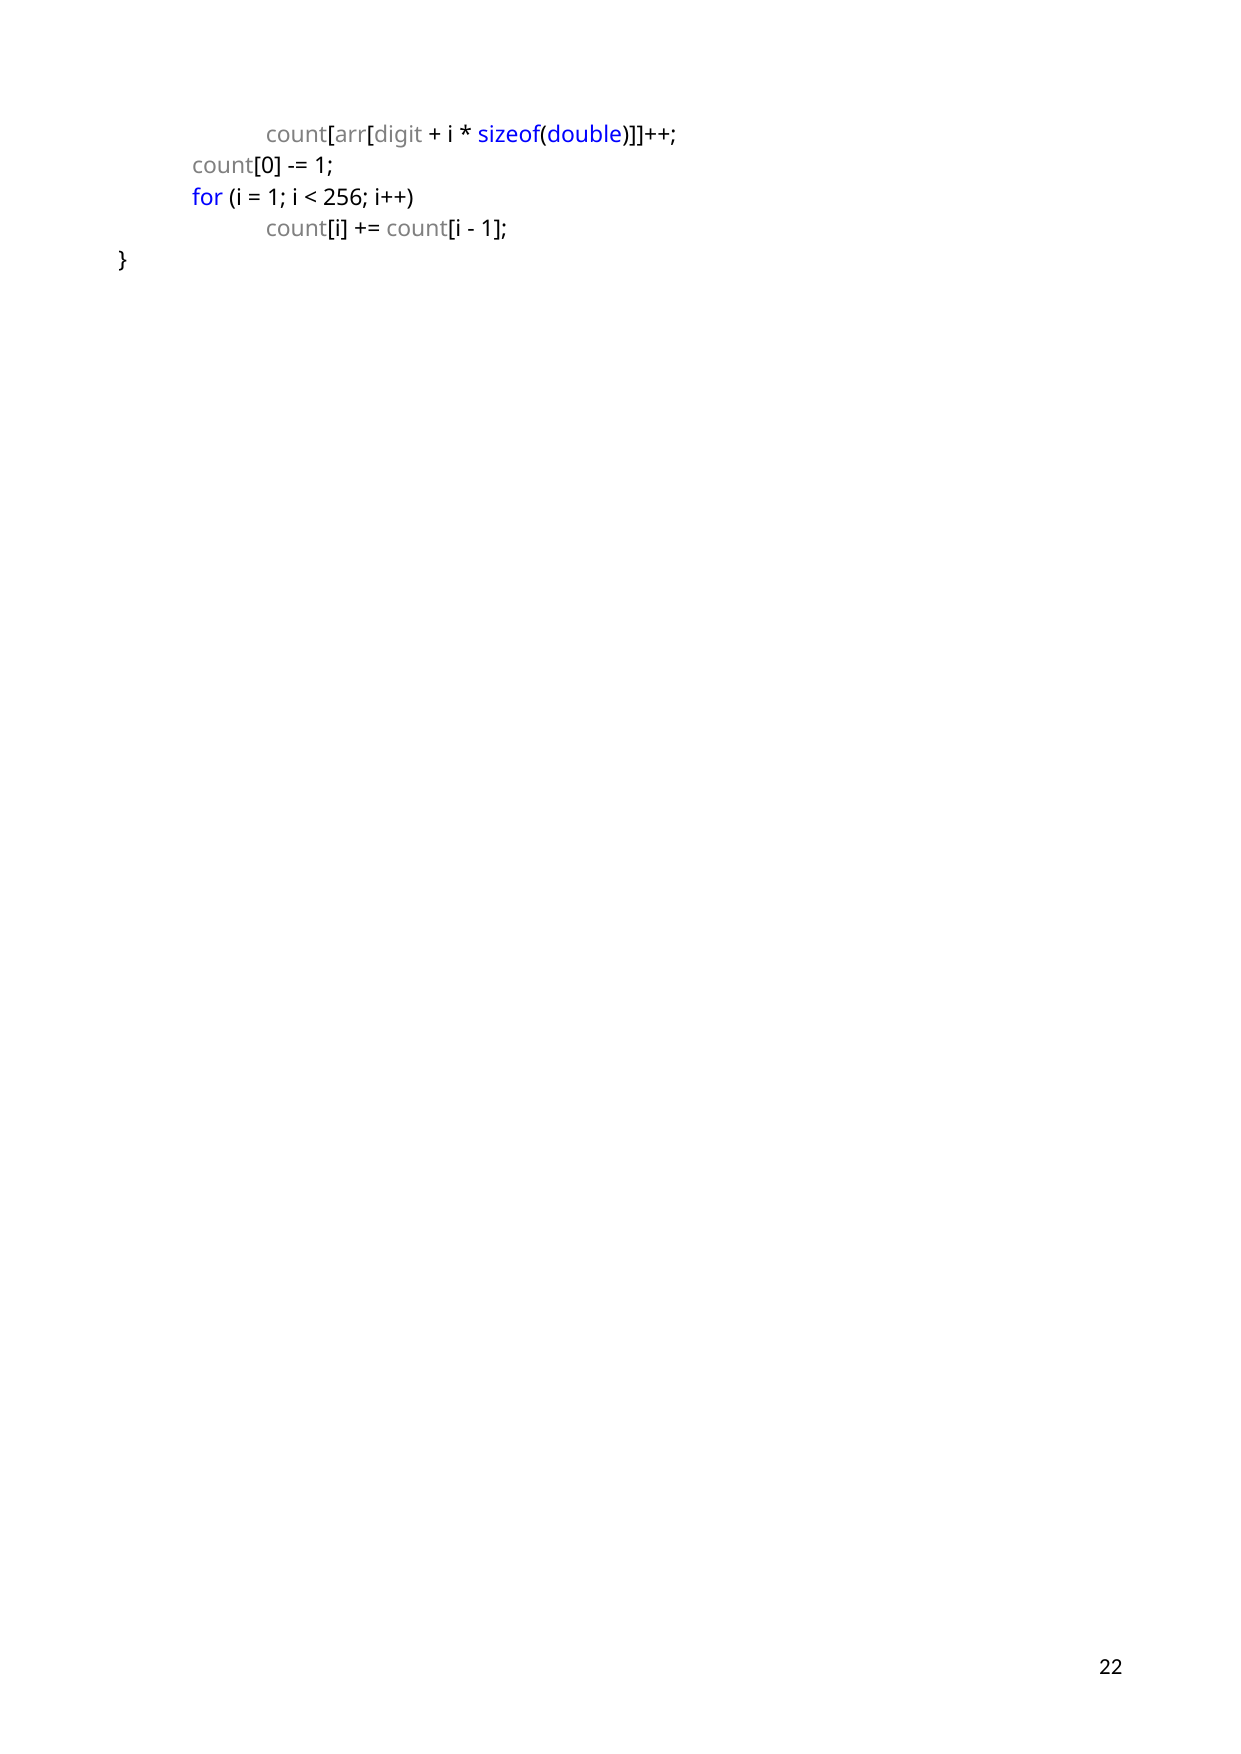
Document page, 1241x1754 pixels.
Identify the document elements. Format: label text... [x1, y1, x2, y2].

text count[arr[digit + i * sizeof(double)]]++; [118, 118, 1122, 149]
text count[0] -= 1; [118, 149, 1122, 181]
text } [118, 243, 1122, 274]
text for (i = 1; i < 256; i++) [118, 181, 1122, 212]
text count[i] += count[i - 1]; [118, 212, 1122, 243]
